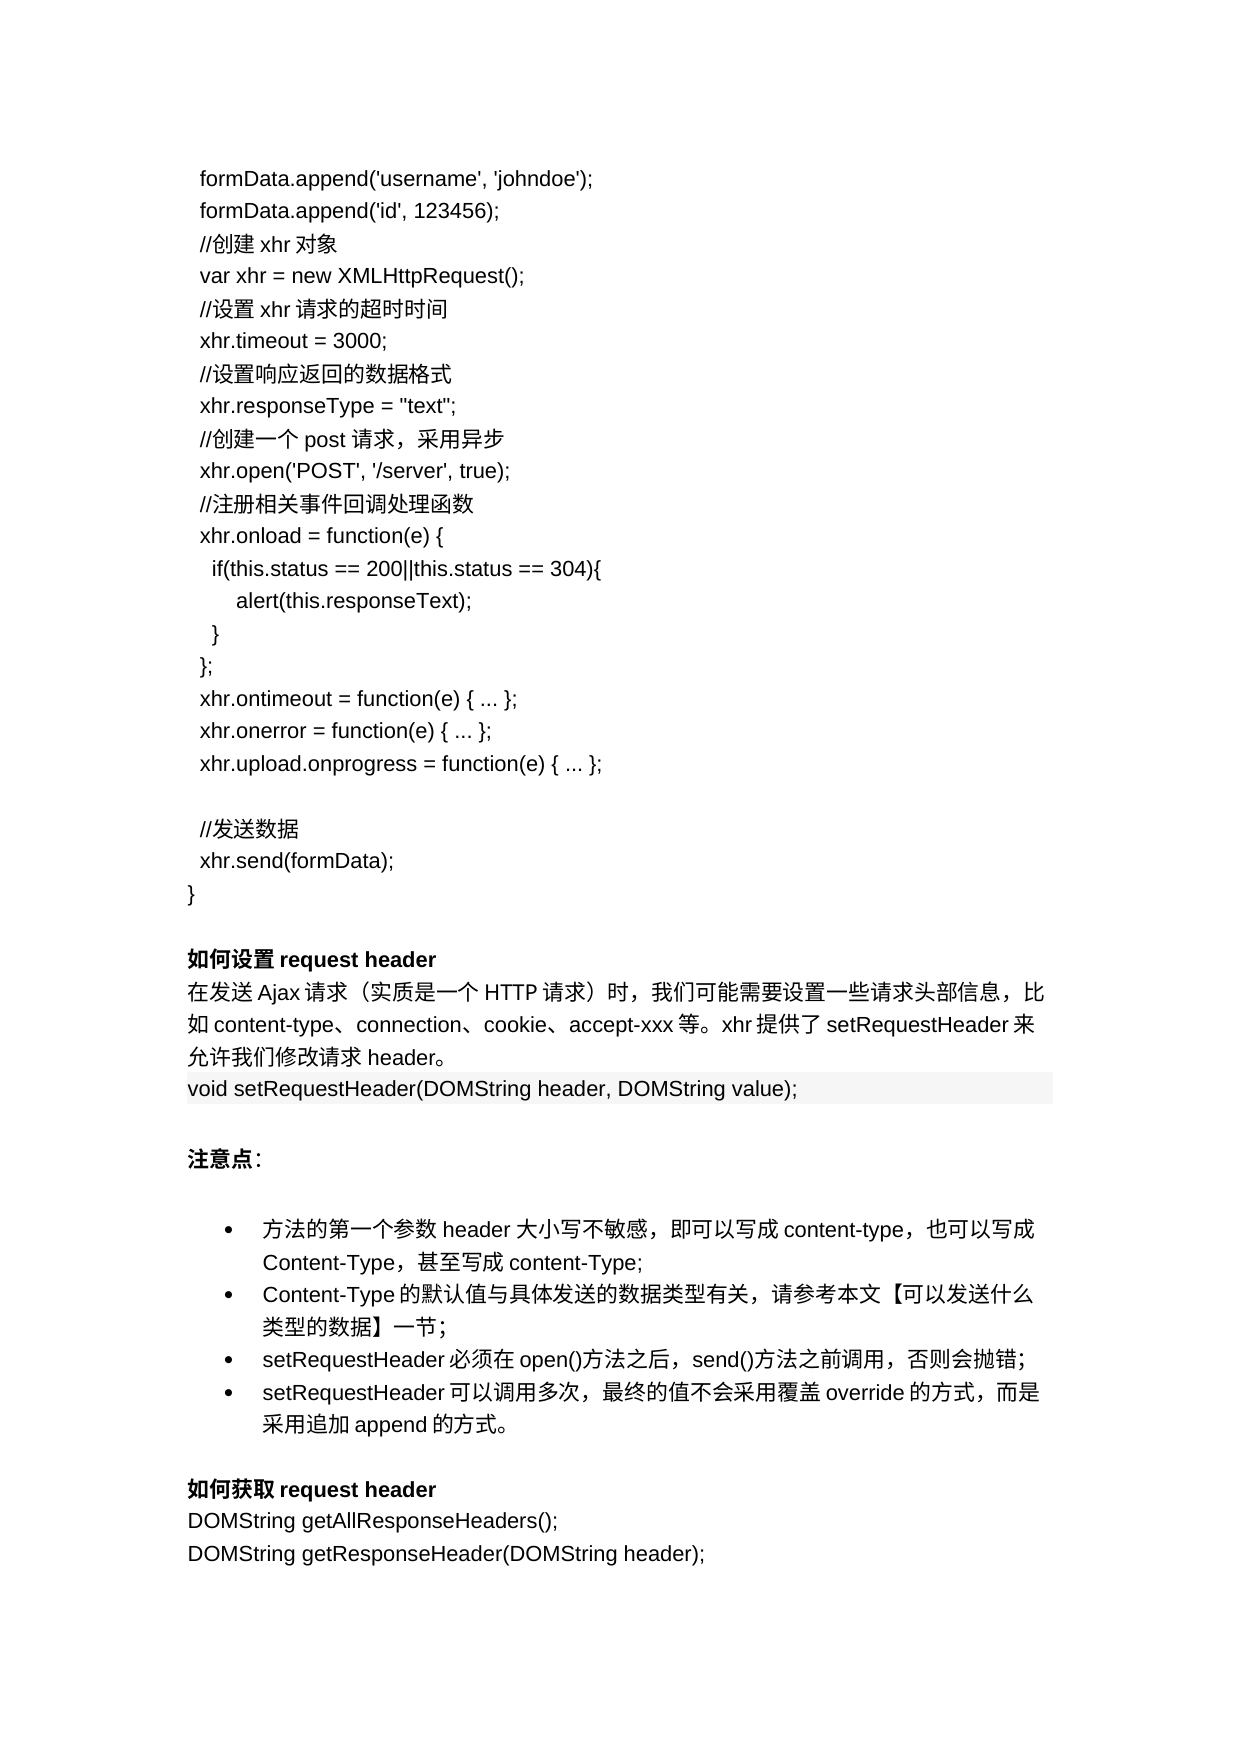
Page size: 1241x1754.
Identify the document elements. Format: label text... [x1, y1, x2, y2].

text formData.append('id', 123456); [187, 194, 1053, 227]
text xhr.upload.onprogress = function(e) { ... }; [187, 747, 1053, 779]
text alert(this.responseText); [187, 584, 1053, 617]
text 如何设置request header [187, 942, 1053, 974]
text var xhr = new XMLHttpRequest(); [187, 259, 1053, 292]
text }; [187, 649, 1053, 682]
text xhr.onload = function(e) { [187, 519, 1053, 552]
text xhr.open('POST', '/server', true); [187, 454, 1053, 487]
text xhr.ontimeout = function(e) { ... }; [187, 682, 1053, 714]
text } [187, 617, 1053, 649]
list 方法的第一个参数 header 大小写不敏感，即可以写成content-type，也可以写成Content-Type，甚至写成content-Type; [225, 1212, 1053, 1277]
list setRequestHeader必须在open()方法之后，send()方法之前调用，否则会抛错； [225, 1342, 1053, 1374]
text formData.append('username', 'johndoe'); [187, 162, 1053, 194]
text //创建xhr对象 [187, 227, 1053, 259]
text //创建一个 post 请求，采用异步 [187, 422, 1053, 454]
text //注册相关事件回调处理函数 [187, 487, 1053, 519]
text //设置响应返回的数据格式 [187, 357, 1053, 389]
list Content-Type的默认值与具体发送的数据类型有关，请参考本文【可以发送什么类型的数据】一节； [225, 1277, 1053, 1342]
text 如何获取request header [187, 1472, 1053, 1504]
text xhr.responseType = "text"; [187, 389, 1053, 422]
text //设置xhr请求的超时时间 [187, 292, 1053, 324]
text 注意点： [187, 1142, 1053, 1174]
text } [187, 877, 1053, 909]
list setRequestHeader可以调用多次，最终的值不会采用覆盖override的方式，而是采用追加append的方式。 [225, 1374, 1053, 1439]
text xhr.onerror = function(e) { ... }; [187, 714, 1053, 747]
text if(this.status == 200||this.status == 304){ [187, 552, 1053, 584]
text void setRequestHeader(DOMString header, DOMString value); [187, 1072, 1053, 1104]
text xhr.timeout = 3000; [187, 324, 1053, 357]
text xhr.send(formData); [187, 844, 1053, 877]
text 在发送Ajax请求（实质是一个HTTP请求）时，我们可能需要设置一些请求头部信息，比如content-type、connection、cookie、accept-xxx等。xhr提供了setRequestHeader来允许我们修改请求 header。 [187, 974, 1053, 1072]
text DOMString getAllResponseHeaders(); DOMString getResponseHeader(DOMString header); [187, 1504, 1053, 1569]
text //发送数据 [187, 812, 1053, 844]
